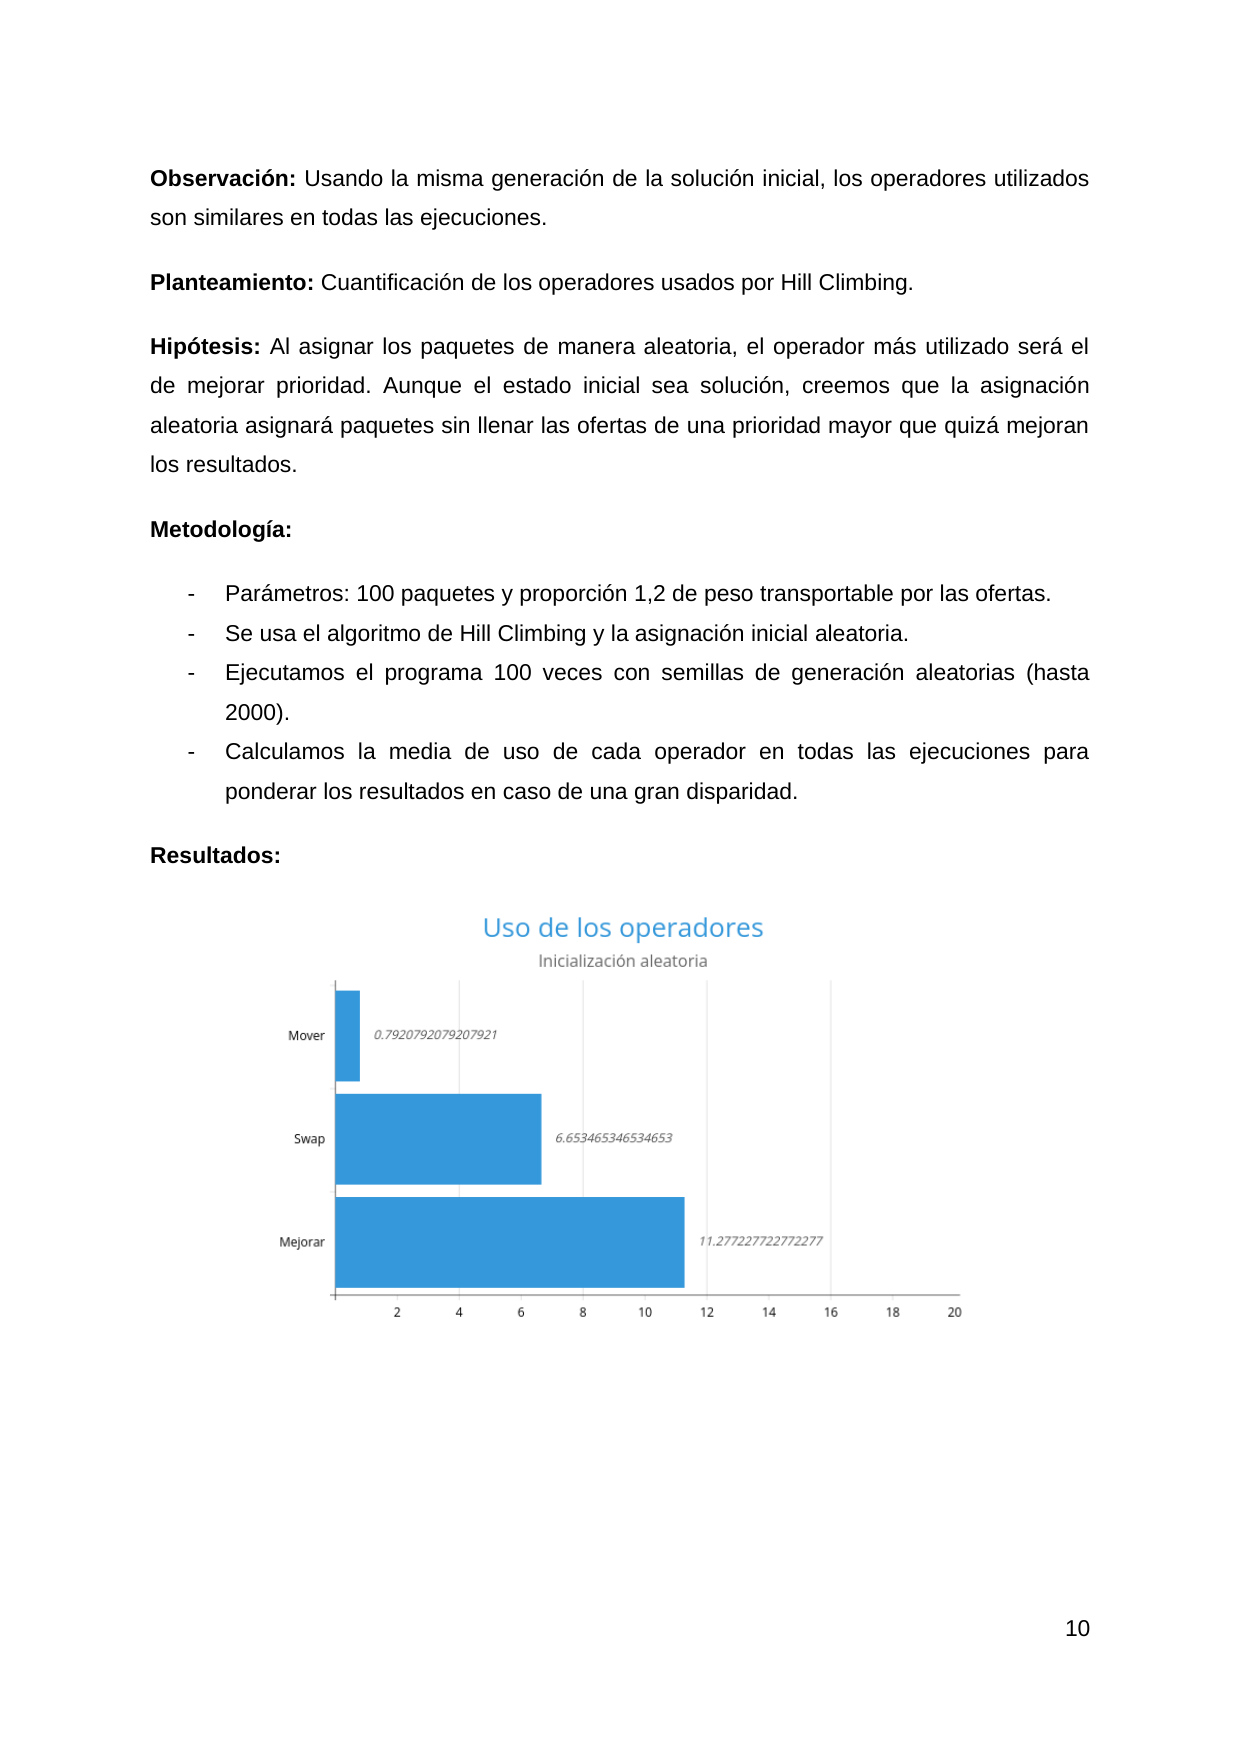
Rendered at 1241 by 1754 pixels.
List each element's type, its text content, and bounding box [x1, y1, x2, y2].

list Calculamos la media de uso de cada operador en todas las ejecuciones para ponderar los resultados en caso de una gran disparidad. [187, 738, 1090, 804]
list Parámetros: 100 paquetes y proporción 1,2 de peso transportable por las ofertas. [187, 580, 1090, 607]
text Hipótesis: Al asignar los paquetes de manera aleatoria, el operador más utilizado será el de mejorar prioridad. Aunque el estado inicial sea solución, creemos que la asignación aleatoria asignará paquetes sin llenar las ofertas de una prioridad mayor que quizá mejoran los resultados. [150, 333, 1090, 478]
list Se usa el algoritmo de Hill Climbing y la asignación inicial aleatoria. [187, 620, 1090, 646]
text Metodología: [150, 516, 1090, 542]
picture [266, 906, 974, 1325]
text Resultados: [150, 842, 1090, 868]
text Observación: Usando la misma generación de la solución inicial, los operadores utilizados son similares en todas las ejecuciones. [150, 164, 1090, 230]
text Planteamiento: Cuantificación de los operadores usados por Hill Climbing. [150, 268, 1090, 295]
list Ejecutamos el programa 100 veces con semillas de generación aleatorias (hasta 2000). [187, 659, 1090, 725]
